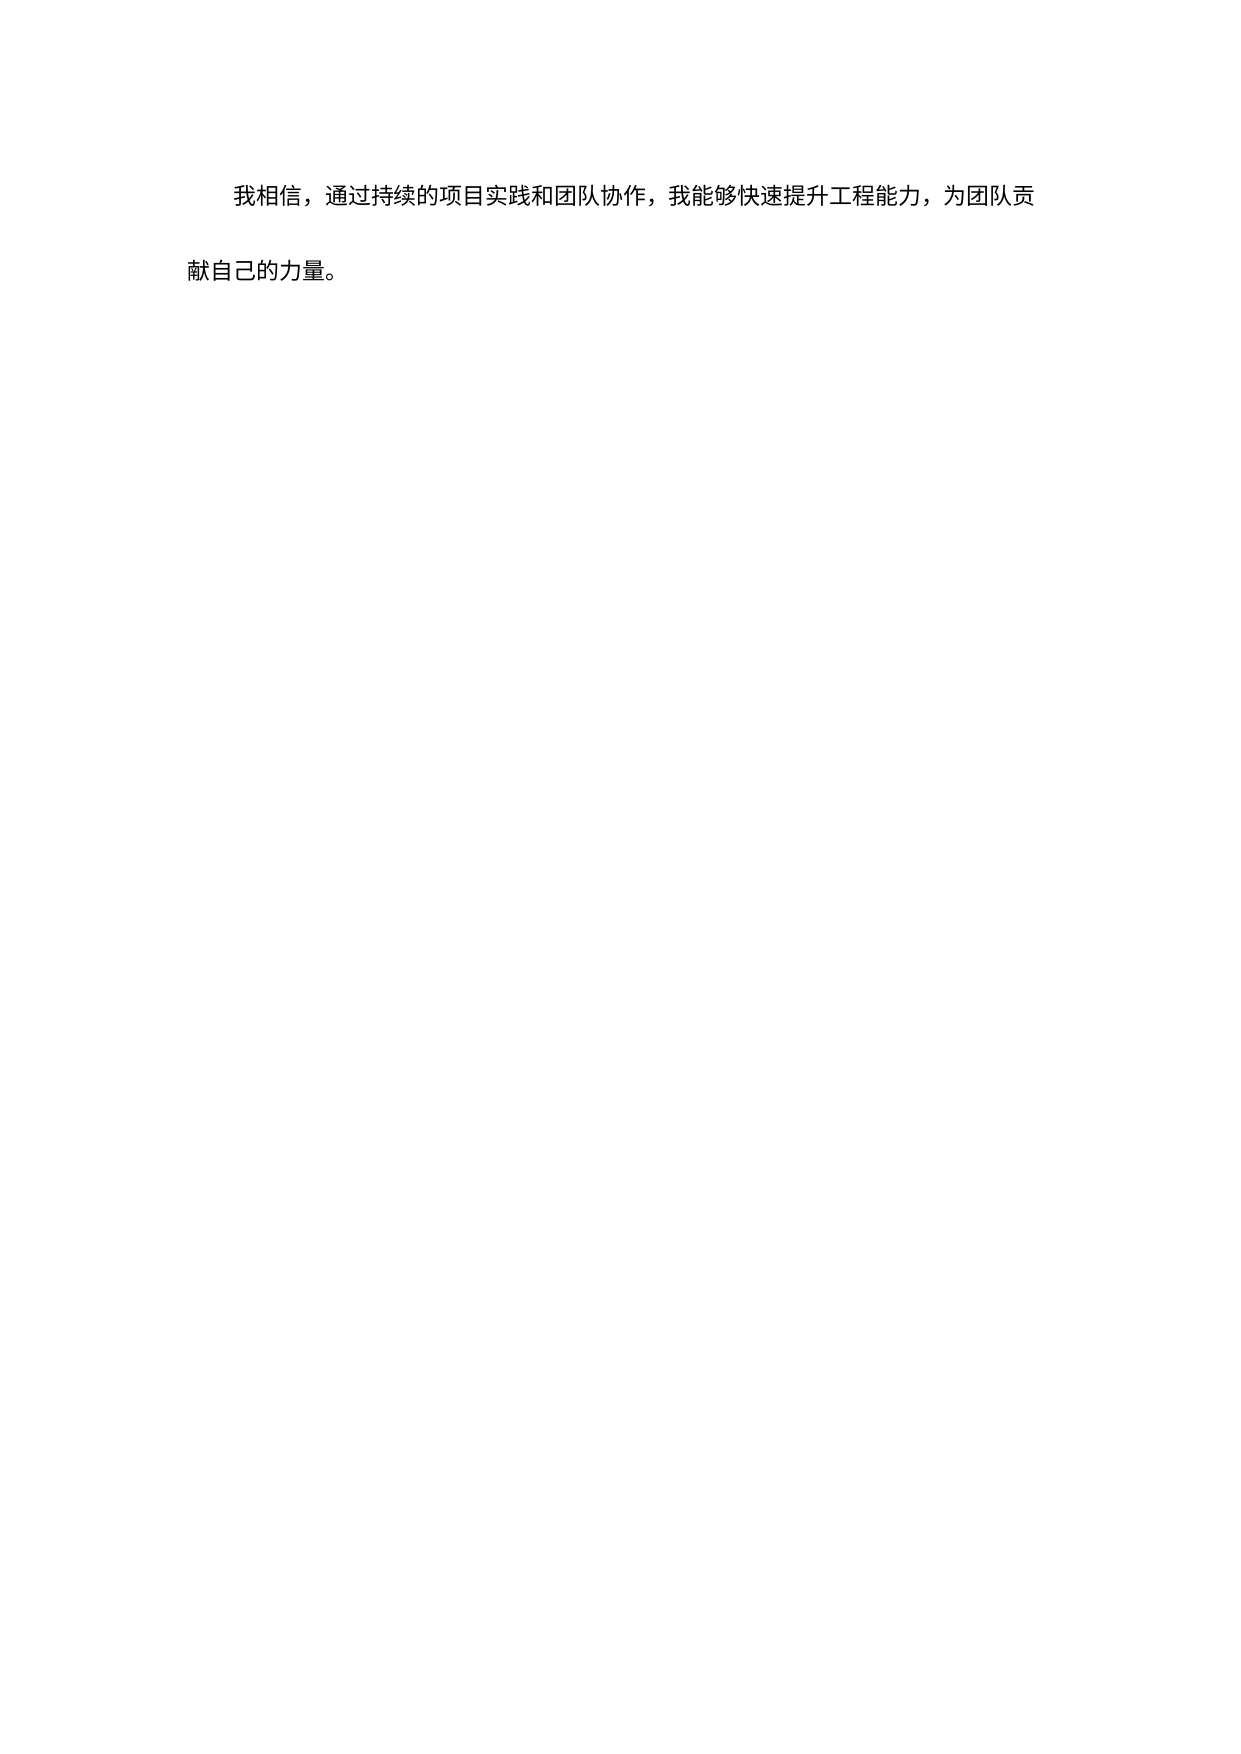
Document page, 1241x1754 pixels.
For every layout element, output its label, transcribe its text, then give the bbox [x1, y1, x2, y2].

text 我相信，通过持续的项目实践和团队协作，我能够快速提升工程能力，为团队贡献自己的力量。 [187, 162, 1053, 302]
